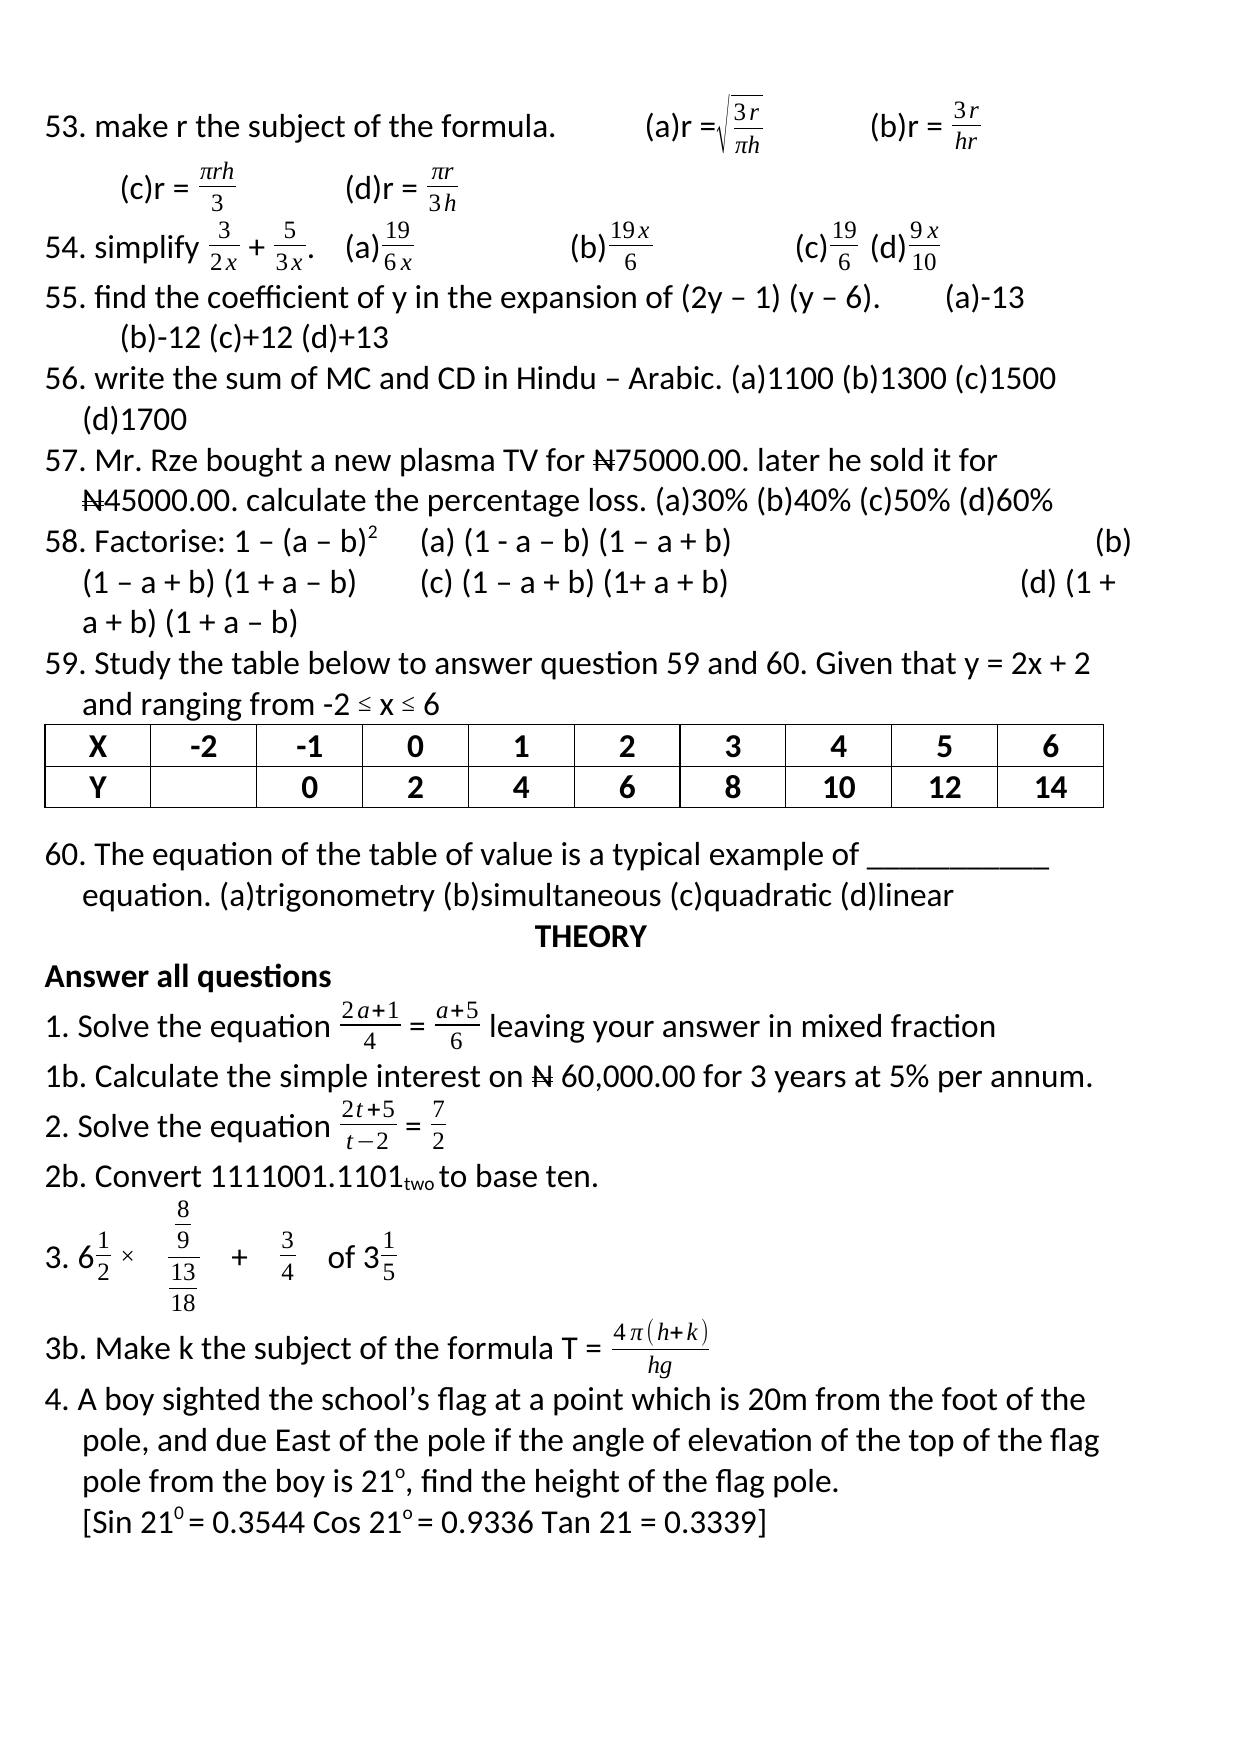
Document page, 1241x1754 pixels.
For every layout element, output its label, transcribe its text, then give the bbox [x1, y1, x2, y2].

list Study the table below to answer question 59 and 60. Given that y = 2x + 2 and ranging from -2 x 6 [44, 642, 1137, 724]
table_cell Y [46, 767, 150, 807]
list 6 + of 3 [44, 1196, 1137, 1317]
list find the coefficient of y in the expansion of (2y – 1) (y – 6). (a)-13 (b)-12 (c)+12 (d)+13 [44, 276, 1137, 357]
table_header 3 [681, 725, 785, 766]
list Mr. Rze bought a new plasma TV for N75000.00. later he sold it for N45000.00. calculate the percentage loss. (a)30% (b)40% (c)50% (d)60% [44, 439, 1137, 520]
table_header 0 [363, 725, 468, 766]
text 1b. Calculate the simple interest on N 60,000.00 for 3 years at 5% per annum. [44, 1055, 1137, 1096]
table_header X [46, 725, 150, 766]
list The equation of the table of value is a typical example of ___________ equation. (a)trigonometry (b)simultaneous (c)quadratic (d)linear [44, 833, 1137, 915]
table_header 2 [575, 725, 679, 766]
list simplify + . (a) (b) (c) (d) [44, 217, 1137, 276]
text 2b. Convert 1111001.1101two to base ten. [44, 1155, 1137, 1196]
table_cell 4 [469, 767, 574, 807]
table_header 5 [892, 725, 997, 766]
list Solve the equation = [44, 1096, 1137, 1155]
text Answer all questions [44, 956, 1137, 996]
table_cell 14 [998, 767, 1103, 807]
table_cell 2 [363, 767, 468, 807]
table_header 4 [786, 725, 891, 766]
text 3b. Make k the subject of the formula T = [44, 1317, 1137, 1378]
list Factorise: 1 – (a – b)2 (a) (1 - a – b) (1 – a + b) (b) (1 – a + b) (1 + a – b) (c) (1 – a + b) (1+ a + b) (d) (1 + a + b) (1 + a – b) [44, 520, 1137, 642]
table_header -2 [151, 725, 256, 766]
table_header 1 [469, 725, 574, 766]
list make r the subject of the formula. (a)r = (b)r = (c)r = (d)r = [44, 94, 1137, 217]
list Solve the equation = leaving your answer in mixed fraction [44, 996, 1137, 1055]
table_header 6 [998, 725, 1103, 766]
table_cell 10 [786, 767, 891, 807]
list [Sin 210 = 0.3544 Cos 21o = 0.9336 Tan 21 = 0.3339] [82, 1501, 1137, 1541]
table_cell 6 [575, 767, 679, 807]
list write the sum of MC and CD in Hindu – Arabic. (a)1100 (b)1300 (c)1500 (d)1700 [44, 357, 1137, 439]
table_cell [151, 767, 256, 807]
text THEORY [44, 915, 1137, 956]
list A boy sighted the school’s flag at a point which is 20m from the foot of the pole, and due East of the pole if the angle of elevation of the top of the flag pole from the boy is 21o, find the height of the flag pole. [44, 1378, 1137, 1501]
table_header -1 [257, 725, 362, 766]
table_cell 12 [892, 767, 997, 807]
table_cell 8 [681, 767, 785, 807]
table_cell 0 [257, 767, 362, 807]
